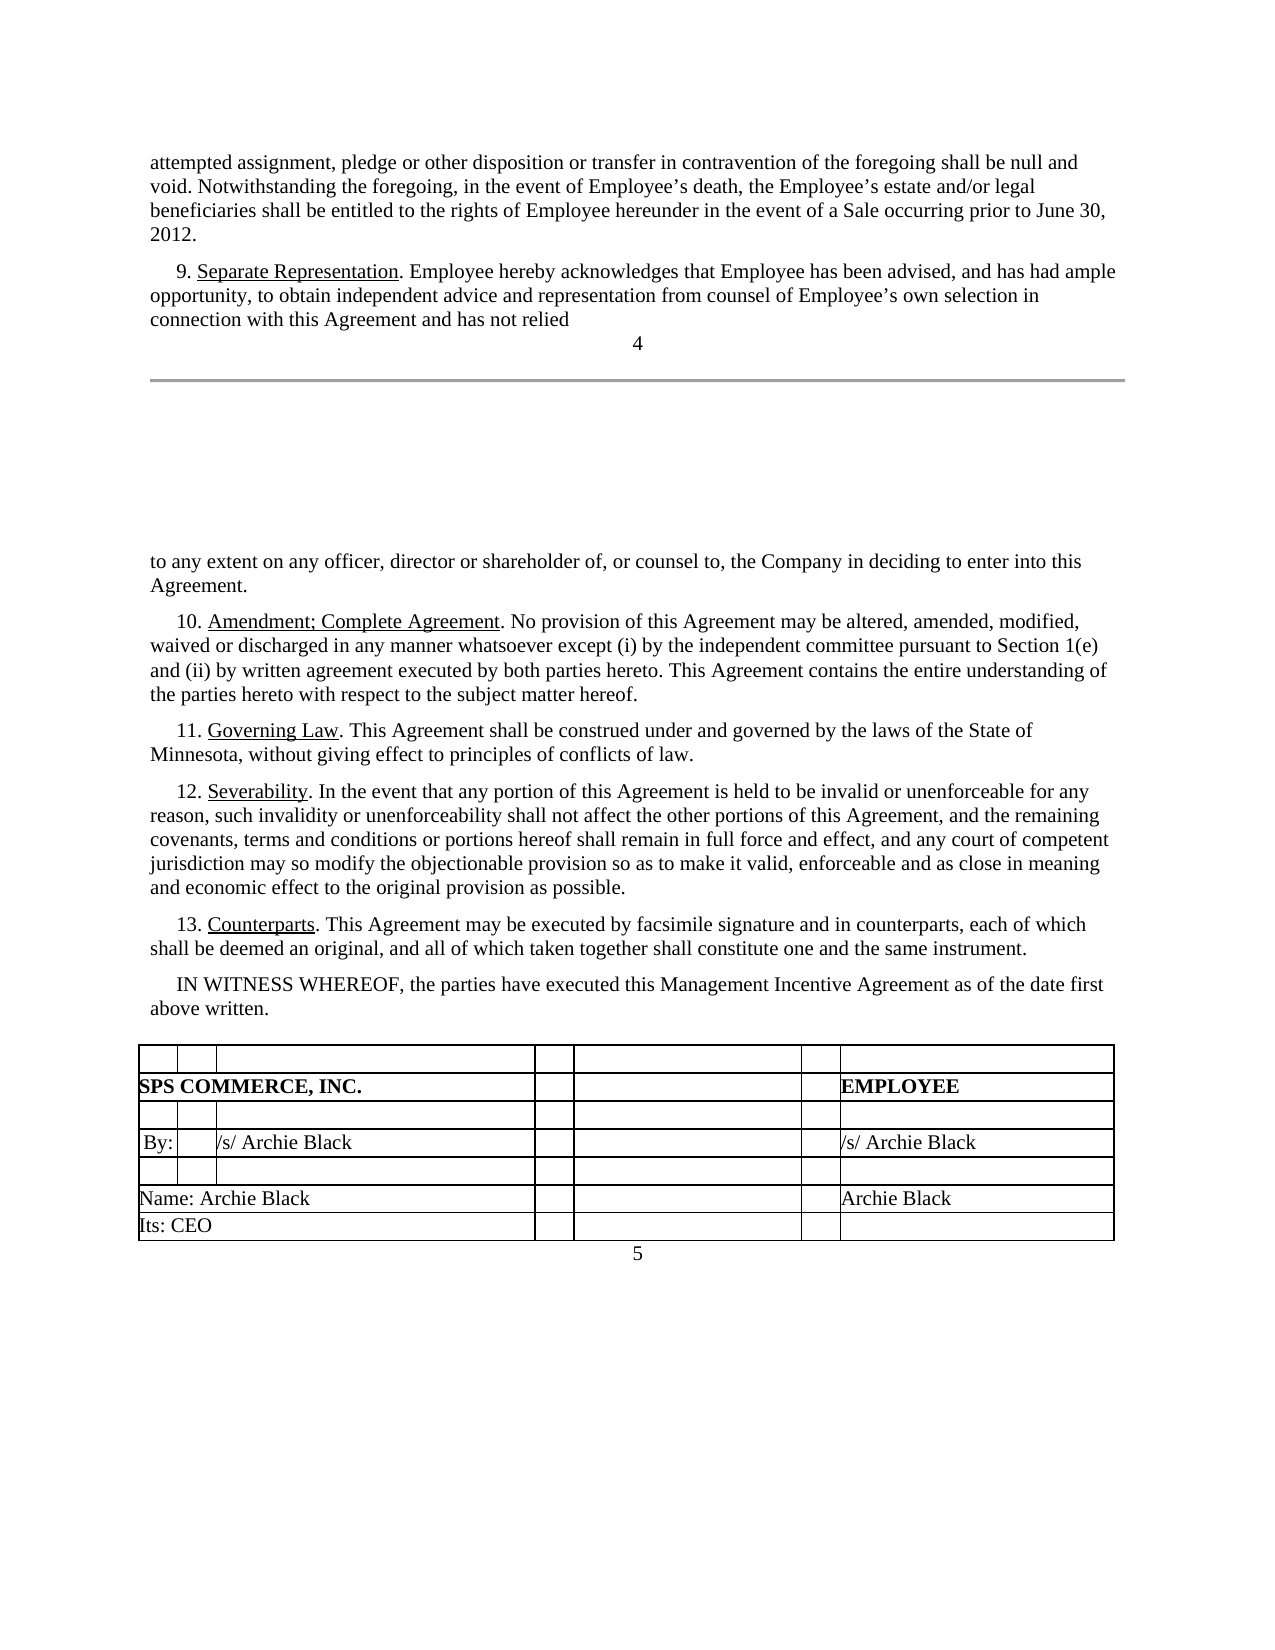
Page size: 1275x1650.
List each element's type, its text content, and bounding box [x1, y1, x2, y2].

table_cell [536, 1158, 573, 1184]
table_cell [802, 1130, 840, 1156]
table_header [536, 1046, 573, 1072]
table_cell [536, 1186, 573, 1212]
table_header [841, 1046, 1113, 1072]
table_cell EMPLOYEE [841, 1074, 1113, 1100]
table_cell [802, 1102, 840, 1128]
table_cell SPS COMMERCE, INC. [140, 1074, 534, 1100]
table_cell By: [140, 1130, 177, 1156]
text 10. Amendment; Complete Agreement. No provision of this Agreement may be altered, amended, modified, waived or discharged in any manner whatsoever except (i) by the independent committee pursuant to Section 1(e) and (ii) by written agreement executed by both parties hereto. This Agreement contains the entire understanding of the parties hereto with respect to the subject matter hereof. [150, 609, 1125, 706]
table_cell [178, 1102, 216, 1128]
table_cell [178, 1130, 216, 1156]
table_cell [802, 1213, 840, 1240]
table_cell [575, 1074, 801, 1100]
table_header [802, 1046, 840, 1072]
text 11. Governing Law. This Agreement shall be construed under and governed by the laws of the State of Minnesota, without giving effect to principles of conflicts of law. [150, 718, 1125, 766]
table_cell [217, 1102, 534, 1128]
table_header [140, 1046, 177, 1072]
table_cell Name: Archie Black [140, 1186, 534, 1212]
table_cell [841, 1213, 1113, 1240]
table_cell [802, 1158, 840, 1184]
table_cell [536, 1213, 573, 1240]
table_cell Its: CEO [140, 1213, 534, 1240]
text 9. Separate Representation. Employee hereby acknowledges that Employee has been advised, and has had ample opportunity, to obtain independent advice and representation from counsel of Employee’s own selection in connection with this Agreement and has not relied [150, 259, 1125, 331]
table_cell [841, 1102, 1113, 1128]
table_cell [575, 1186, 801, 1212]
table_cell [140, 1102, 177, 1128]
text 12. Severability. In the event that any portion of this Agreement is held to be invalid or unenforceable for any reason, such invalidity or unenforceability shall not affect the other portions of this Agreement, and the remaining covenants, terms and conditions or portions hereof shall remain in full force and effect, and any court of competent jurisdiction may so modify the objectionable provision so as to make it valid, enforceable and as close in meaning and economic effect to the original provision as possible. [150, 779, 1125, 899]
text IN WITNESS WHEREOF, the parties have executed this Management Incentive Agreement as of the date first above written. [150, 972, 1125, 1020]
table_cell [575, 1158, 801, 1184]
table_header [217, 1046, 534, 1072]
table_header [178, 1046, 216, 1072]
table_cell [536, 1074, 573, 1100]
table_cell [536, 1130, 573, 1156]
table_cell [575, 1130, 801, 1156]
table_cell [802, 1186, 840, 1212]
text 5 [150, 1241, 1125, 1265]
table_cell [536, 1102, 573, 1128]
text 13. Counterparts. This Agreement may be executed by facsimile signature and in counterparts, each of which shall be deemed an original, and all of which taken together shall constitute one and the same instrument. [150, 912, 1125, 960]
text 4 [150, 331, 1125, 355]
table_cell [575, 1102, 801, 1128]
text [150, 150, 1125, 246]
table_cell /s/ Archie Black [217, 1130, 534, 1156]
table_cell Archie Black [841, 1186, 1113, 1212]
table_cell [841, 1158, 1113, 1184]
text to any extent on any officer, director or shareholder of, or counsel to, the Company in deciding to enter into this Agreement. [150, 549, 1125, 597]
table_header [575, 1046, 801, 1072]
table_cell [217, 1158, 534, 1184]
table_cell [178, 1158, 216, 1184]
table_cell [802, 1074, 840, 1100]
table_cell /s/ Archie Black [841, 1130, 1113, 1156]
table_cell [575, 1213, 801, 1240]
table_cell [140, 1158, 177, 1184]
